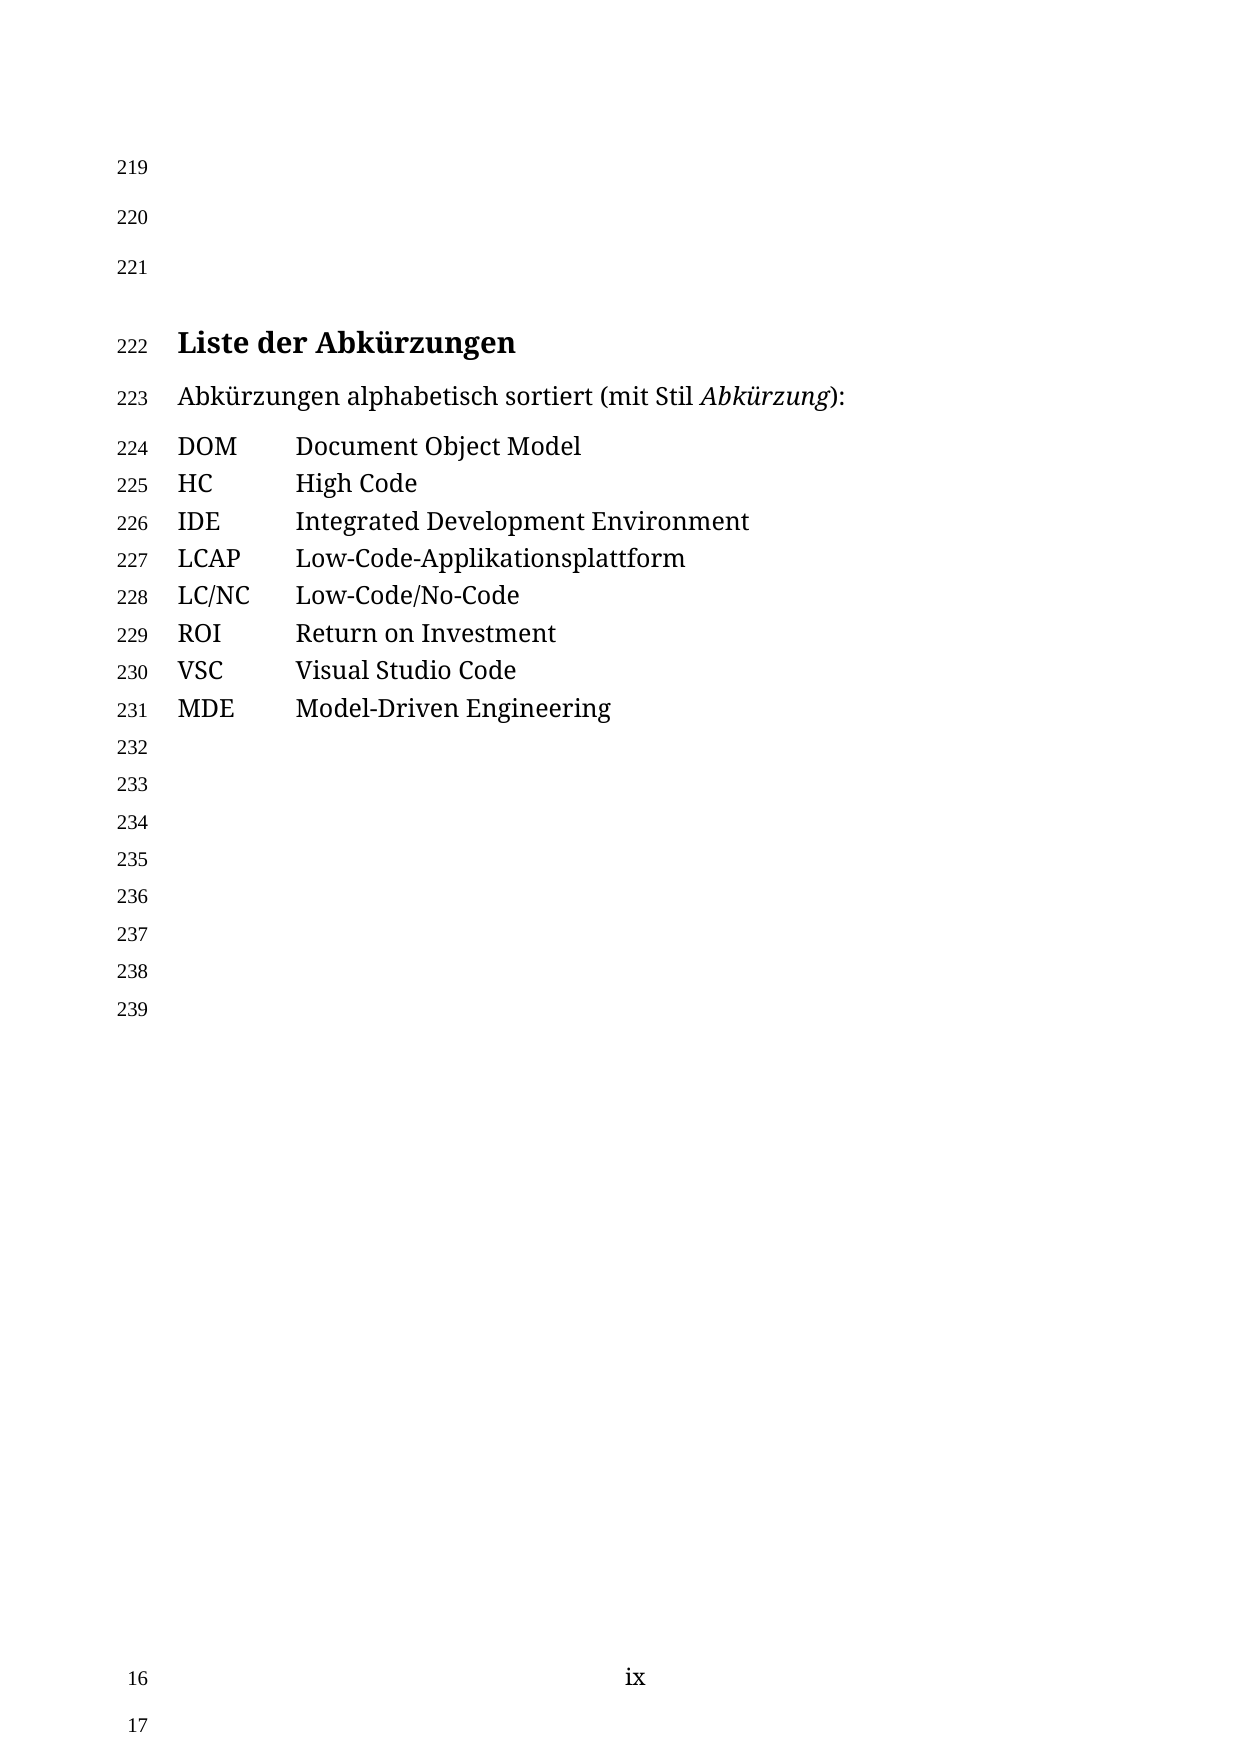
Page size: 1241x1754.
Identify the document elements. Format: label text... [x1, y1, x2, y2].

text DOM Document Object Model [177, 428, 1093, 462]
text IDE Integrated Development Environment [177, 503, 1093, 537]
text LCAP Low-Code-Applikationsplattform [177, 541, 1093, 575]
text Abkürzungen alphabetisch sortiert (mit Stil Abkürzung): [177, 378, 1093, 413]
subtitle Liste der Abkürzungen [177, 322, 1034, 362]
text ROI Return on Investment [177, 615, 1093, 649]
text HC High Code [177, 466, 1093, 500]
text MDE Model-Driven Engineering [177, 690, 1093, 724]
text LC/NC Low-Code/No-Code [177, 578, 1093, 612]
text VSC Visual Studio Code [177, 653, 1093, 687]
